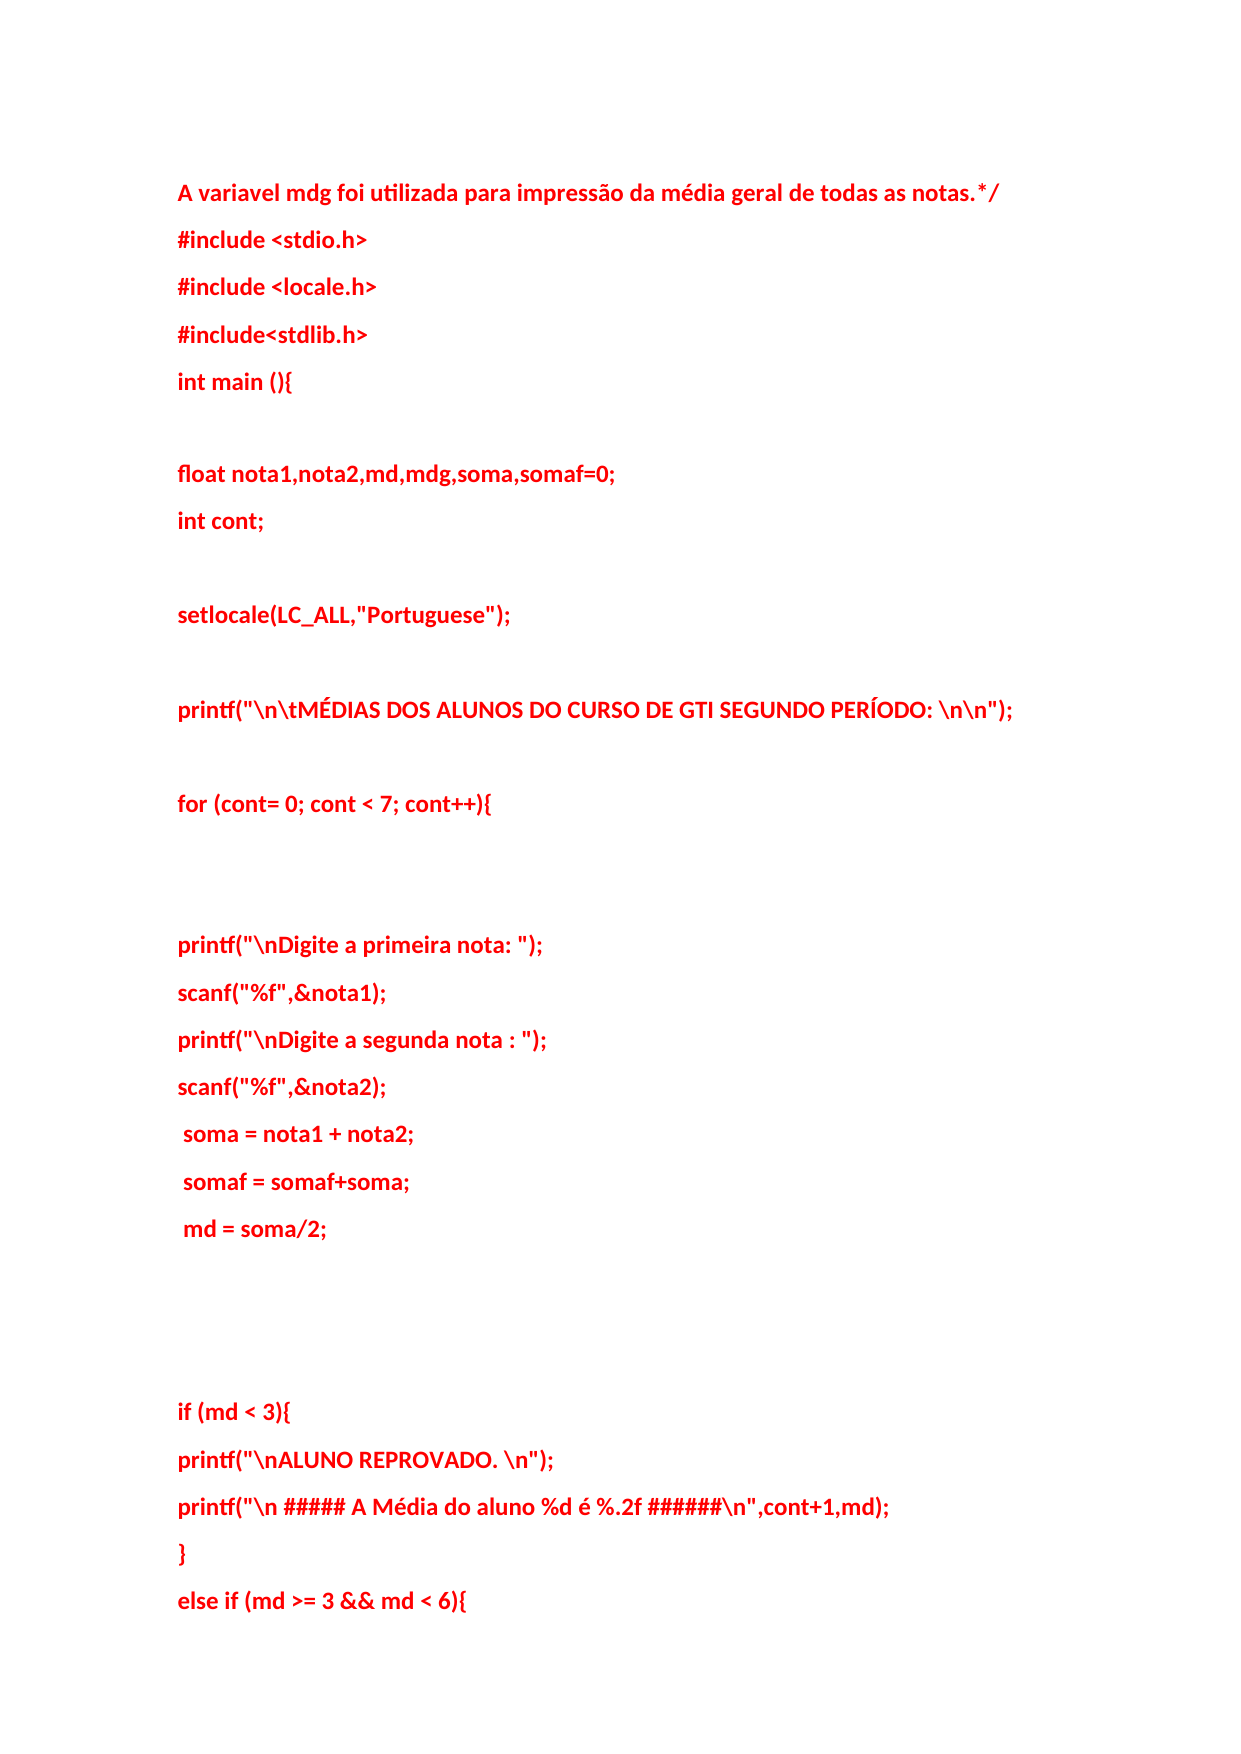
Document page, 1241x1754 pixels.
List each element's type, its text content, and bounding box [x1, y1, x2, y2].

text #include<stdlib.h> [177, 319, 1122, 349]
text scanf("%f",&nota2); [177, 1071, 1122, 1102]
text if (md < 3){ [177, 1397, 1122, 1427]
text soma = nota1 + nota2; [177, 1118, 1122, 1149]
text scanf("%f",&nota1); [177, 977, 1122, 1007]
text printf("\n ##### A Média do aluno %d é %.2f ######\n",cont+1,md); [177, 1491, 1122, 1521]
text else if (md >= 3 && md < 6){ [177, 1585, 1122, 1616]
text printf("\n\tMÉDIAS DOS ALUNOS DO CURSO DE GTI SEGUNDO PERÍODO: \n\n"); [177, 694, 1122, 724]
text int cont; [177, 505, 1122, 536]
text #include <locale.h> [177, 272, 1122, 302]
text A variavel mdg foi utilizada para impressão da média geral de todas as notas.*/ [177, 177, 1122, 208]
text #include <stdio.h> [177, 224, 1122, 255]
text float nota1,nota2,md,mdg,soma,somaf=0; [177, 458, 1122, 488]
text printf("\nDigite a primeira nota: "); [177, 930, 1122, 960]
text printf("\nDigite a segunda nota : "); [177, 1024, 1122, 1054]
text somaf = somaf+soma; [177, 1166, 1122, 1196]
text setlocale(LC_ALL,"Portuguese"); [177, 599, 1122, 630]
text int main (){ [177, 366, 1122, 396]
text for (cont= 0; cont < 7; cont++){ [177, 788, 1122, 819]
text printf("\nALUNO REPROVADO. \n"); [177, 1444, 1122, 1474]
text md = soma/2; [177, 1213, 1122, 1243]
text } [177, 1538, 1122, 1569]
